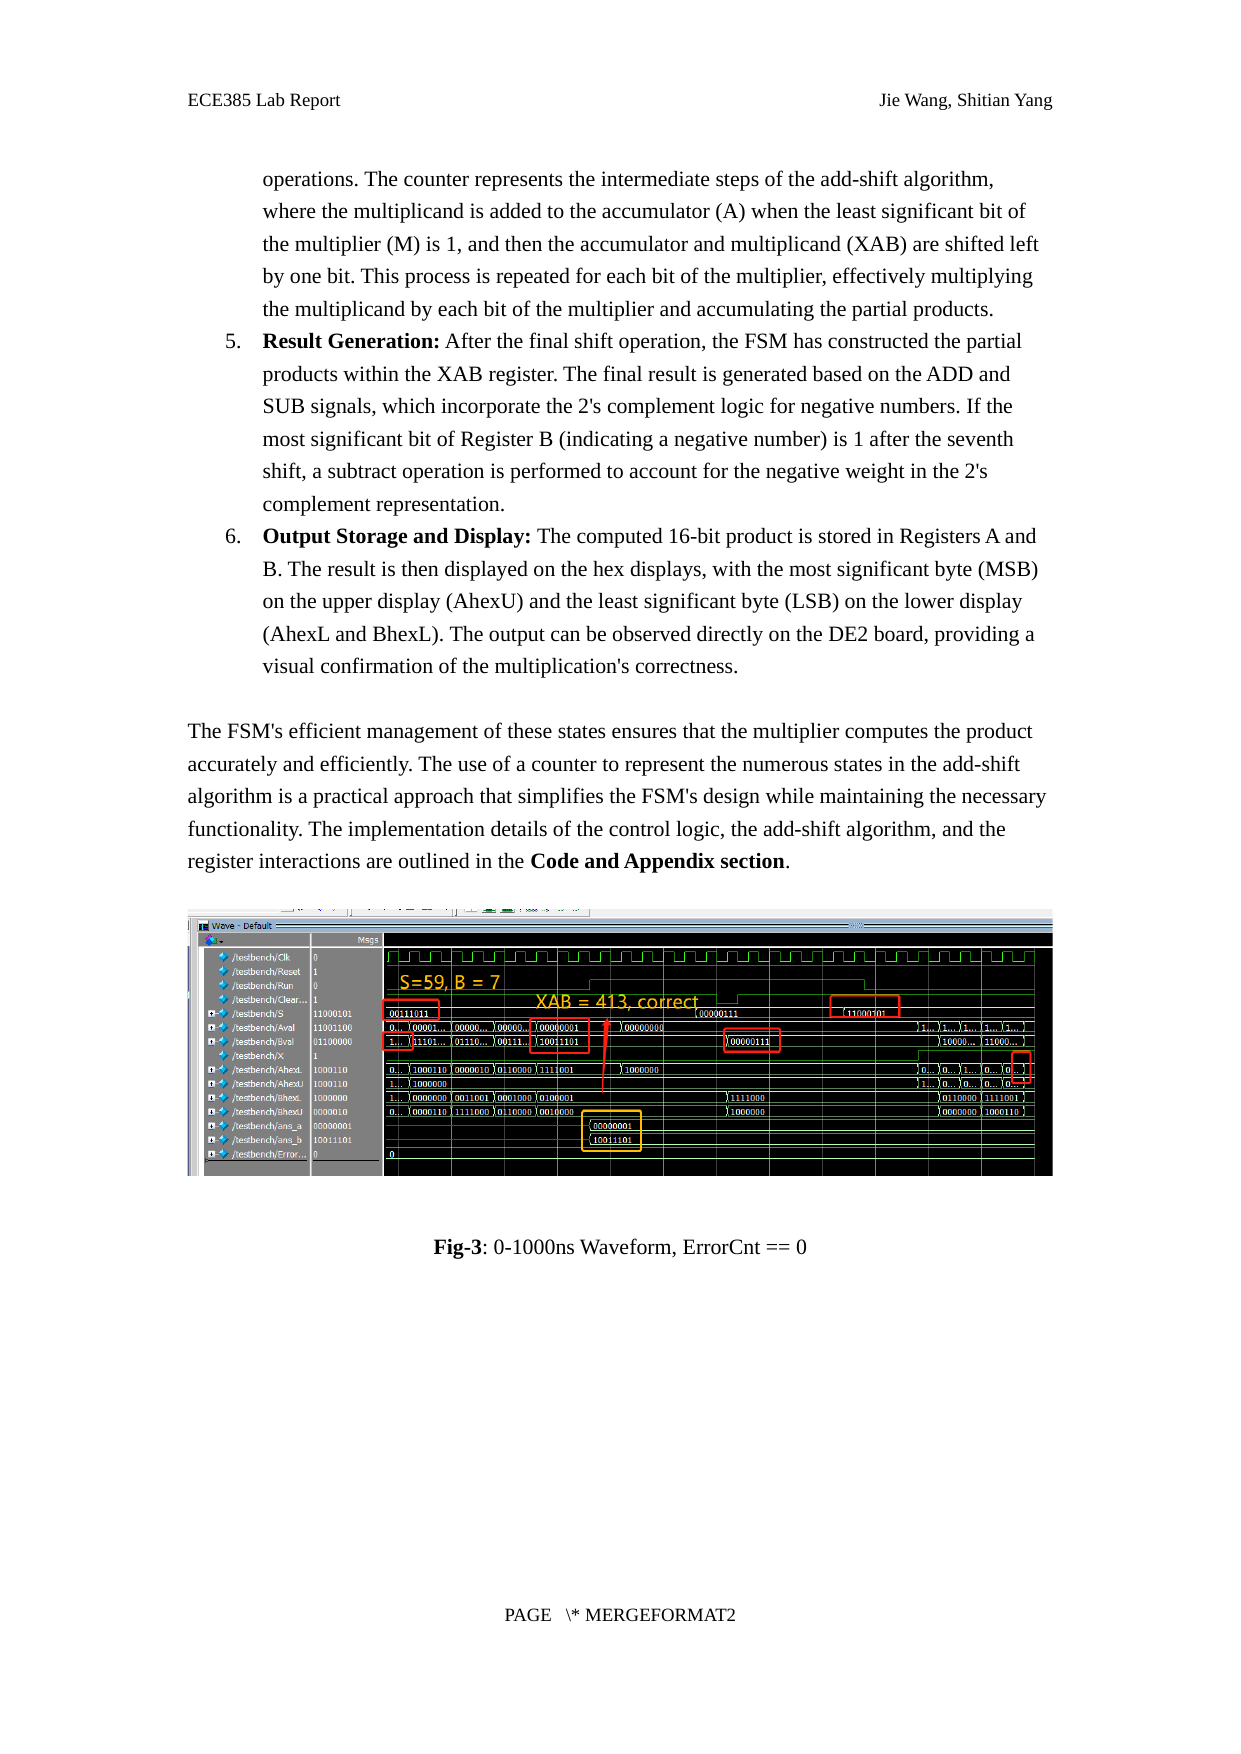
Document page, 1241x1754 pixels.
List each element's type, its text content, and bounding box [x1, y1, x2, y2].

list Result Generation: After the final shift operation, the FSM has constructed the partial products within the XAB register. The final result is generated based on the ADD and SUB signals, which incorporate the 2's complement logic for negative numbers. If the most significant bit of Register B (indicating a negative number) is 1 after the seventh shift, a subtract operation is performed to account for the negative weight in the 2's complement representation. [225, 324, 1053, 519]
text Fig-3: 0-1000ns Waveform, ErrorCnt == 0 [187, 1234, 1053, 1259]
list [225, 162, 1053, 324]
picture [187, 909, 1053, 1176]
list Output Storage and Display: The computed 16-bit product is stored in Registers A and B. The result is then displayed on the hex displays, with the most significant byte (MSB) on the upper display (AhexU) and the least significant byte (LSB) on the lower display (AhexL and BhexL). The output can be observed directly on the DE2 board, providing a visual confirmation of the multiplication's correctness. [225, 519, 1053, 682]
text The FSM's efficient management of these states ensures that the multiplier computes the product accurately and efficiently. The use of a counter to represent the numerous states in the add-shift algorithm is a practical approach that simplifies the FSM's design while maintaining the necessary functionality. The implementation details of the control logic, the add-shift algorithm, and the register interactions are outlined in the Code and Appendix section. [187, 714, 1053, 877]
